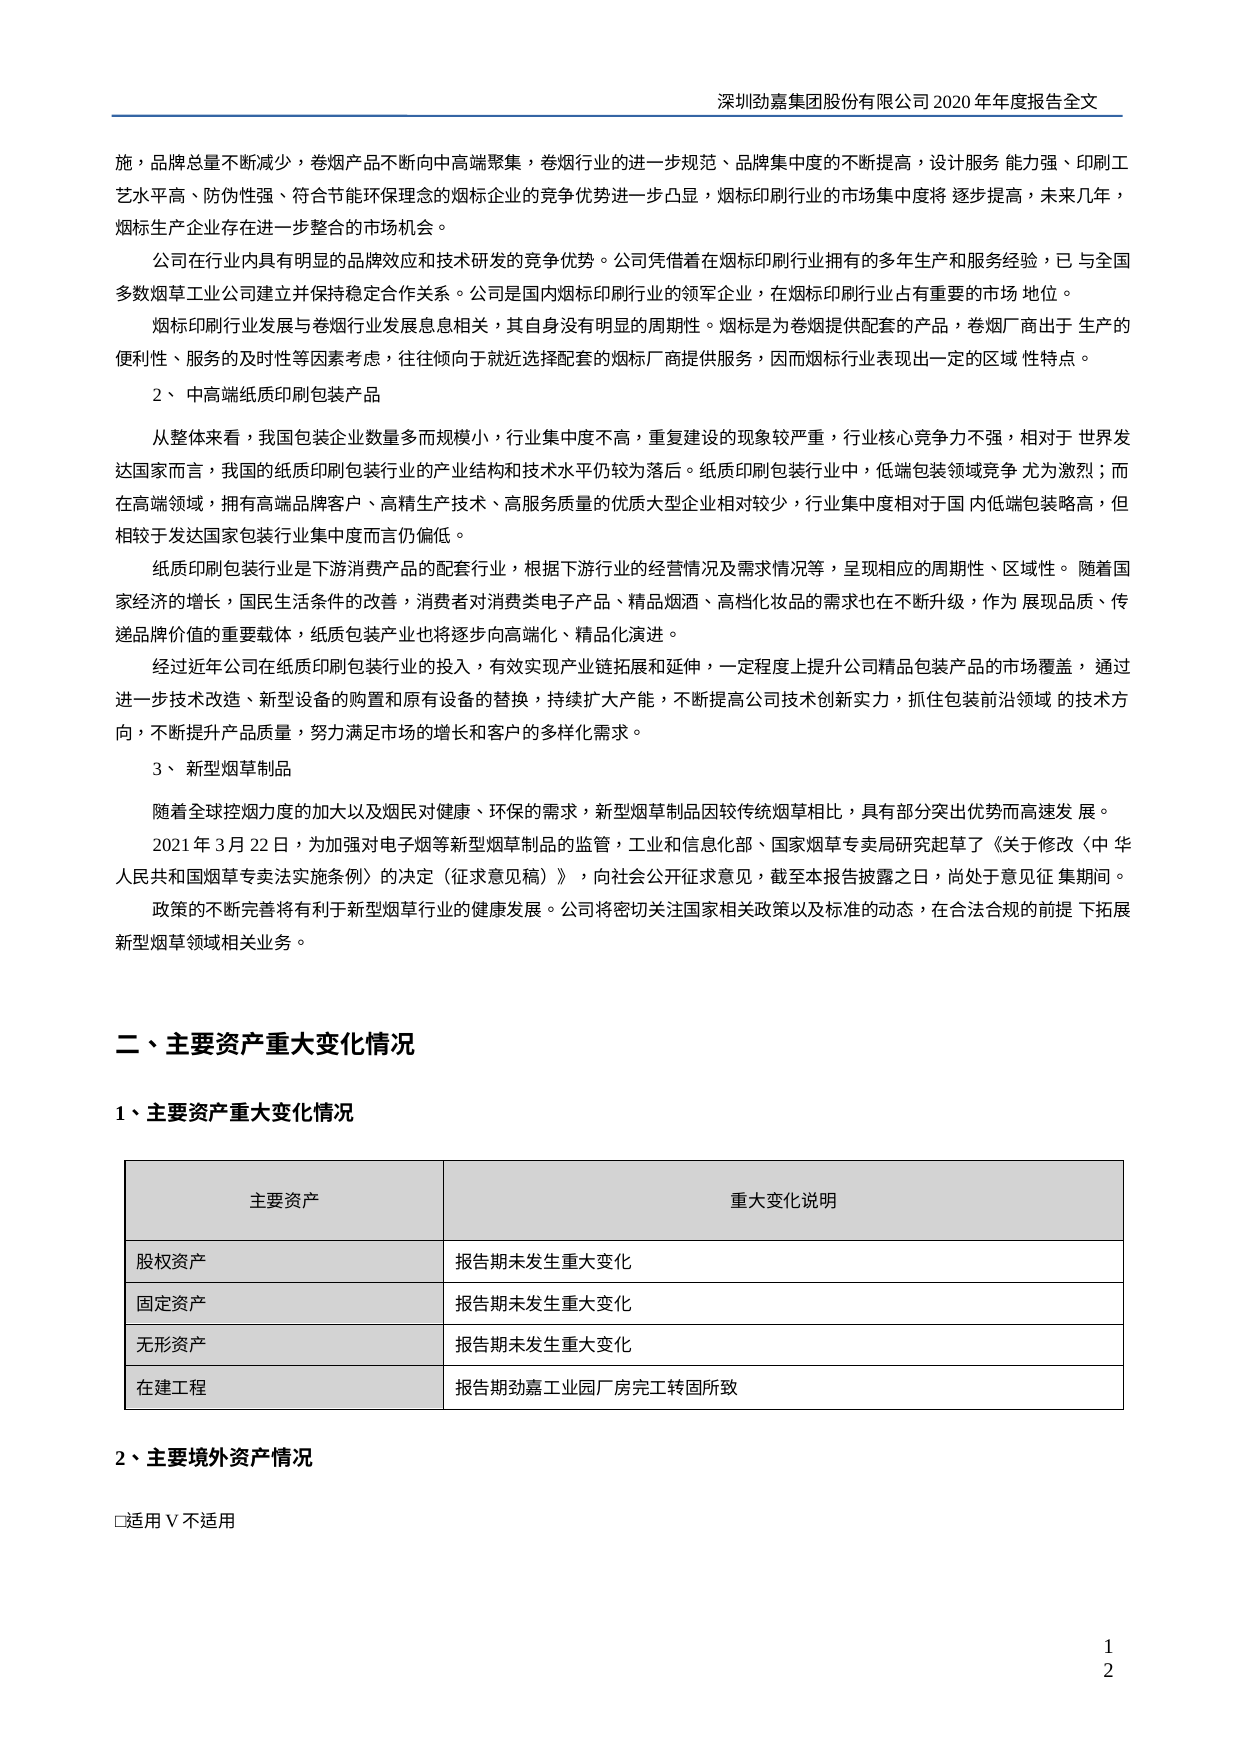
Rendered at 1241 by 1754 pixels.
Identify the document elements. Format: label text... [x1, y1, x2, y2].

table_cell 固定资产 [126, 1283, 443, 1323]
table_cell 无形资产 [126, 1325, 443, 1365]
text □适用V不适用 [115, 1509, 1134, 1533]
text 公司在行业内具有明显的品牌效应和技术研发的竞争优势。公司凭借着在烟标印刷行业拥有的多年生产和服务经验，已 与全国多数烟草工业公司建立并保持稳定合作关系。公司是国内烟标印刷行业的领军企业，在烟标印刷行业占有重要的市场 地位。 [115, 241, 1134, 306]
table_cell 报告期未发生重大变化 [444, 1241, 1123, 1282]
text 烟标印刷行业发展与卷烟行业发展息息相关，其自身没有明显的周期性。烟标是为卷烟提供配套的产品，卷烟厂商出于 生产的便利性、服务的及时性等因素考虑，往往倾向于就近选择配套的烟标厂商提供服务，因而烟标行业表现出一定的区域 性特点。 [115, 306, 1134, 372]
text 1、主要资产重大变化情况 [115, 1098, 1134, 1127]
text 经过近年公司在纸质印刷包装行业的投入，有效实现产业链拓展和延伸，一定程度上提升公司精品包装产品的市场覆盖， 通过进一步技术改造、新型设备的购置和原有设备的替换，持续扩大产能，不断提高公司技术创新实力，抓住包装前沿领域 的技术方向，不断提升产品质量，努力满足市场的增长和客户的多样化需求。 [115, 647, 1134, 746]
text 2021年3月22日，为加强对电子烟等新型烟草制品的监管，工业和信息化部、国家烟草专卖局研究起草了《关于修改〈中 华人民共和国烟草专卖法实施条例〉的决定（征求意见稿）》，向社会公开征求意见，截至本报告披露之日，尚处于意见征 集期间。 [115, 825, 1134, 890]
table_header 主要资产 [126, 1161, 443, 1240]
table_cell 报告期劲嘉工业园厂房完工转固所致 [444, 1366, 1123, 1408]
text 2、 中高端纸质印刷包装产品 [115, 382, 1134, 406]
table_header 重大变化说明 [444, 1161, 1123, 1240]
text 从整体来看，我国包装企业数量多而规模小，行业集中度不高，重复建设的现象较严重，行业核心竞争力不强，相对于 世界发达国家而言，我国的纸质印刷包装行业的产业结构和技术水平仍较为落后。纸质印刷包装行业中，低端包装领域竞争 尤为激烈；而在高端领域，拥有高端品牌客户、高精生产技术、高服务质量的优质大型企业相对较少，行业集中度相对于国 内低端包装略高，但相较于发达国家包装行业集中度而言仍偏低。 [115, 418, 1134, 549]
text 二、主要资产重大变化情况 [115, 1027, 1134, 1061]
text 2、主要境外资产情况 [115, 1443, 1134, 1471]
table_cell 报告期未发生重大变化 [444, 1283, 1123, 1323]
text 随着全球控烟力度的加大以及烟民对健康、环保的需求，新型烟草制品因较传统烟草相比，具有部分突出优势而高速发 展。 [115, 792, 1134, 825]
text 纸质印刷包装行业是下游消费产品的配套行业，根据下游行业的经营情况及需求情况等，呈现相应的周期性、区域性。 随着国家经济的增长，国民生活条件的改善，消费者对消费类电子产品、精品烟酒、高档化妆品的需求也在不断升级，作为 展现品质、传递品牌价值的重要载体，纸质包装产业也将逐步向高端化、精品化演进。 [115, 549, 1134, 647]
table_cell 报告期未发生重大变化 [444, 1325, 1123, 1365]
table_cell 股权资产 [126, 1241, 443, 1282]
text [115, 143, 1134, 241]
text 政策的不断完善将有利于新型烟草行业的健康发展。公司将密切关注国家相关政策以及标准的动态，在合法合规的前提 下拓展新型烟草领域相关业务。 [115, 890, 1134, 956]
table_cell 在建工程 [126, 1366, 443, 1408]
text 3、 新型烟草制品 [115, 756, 1134, 780]
